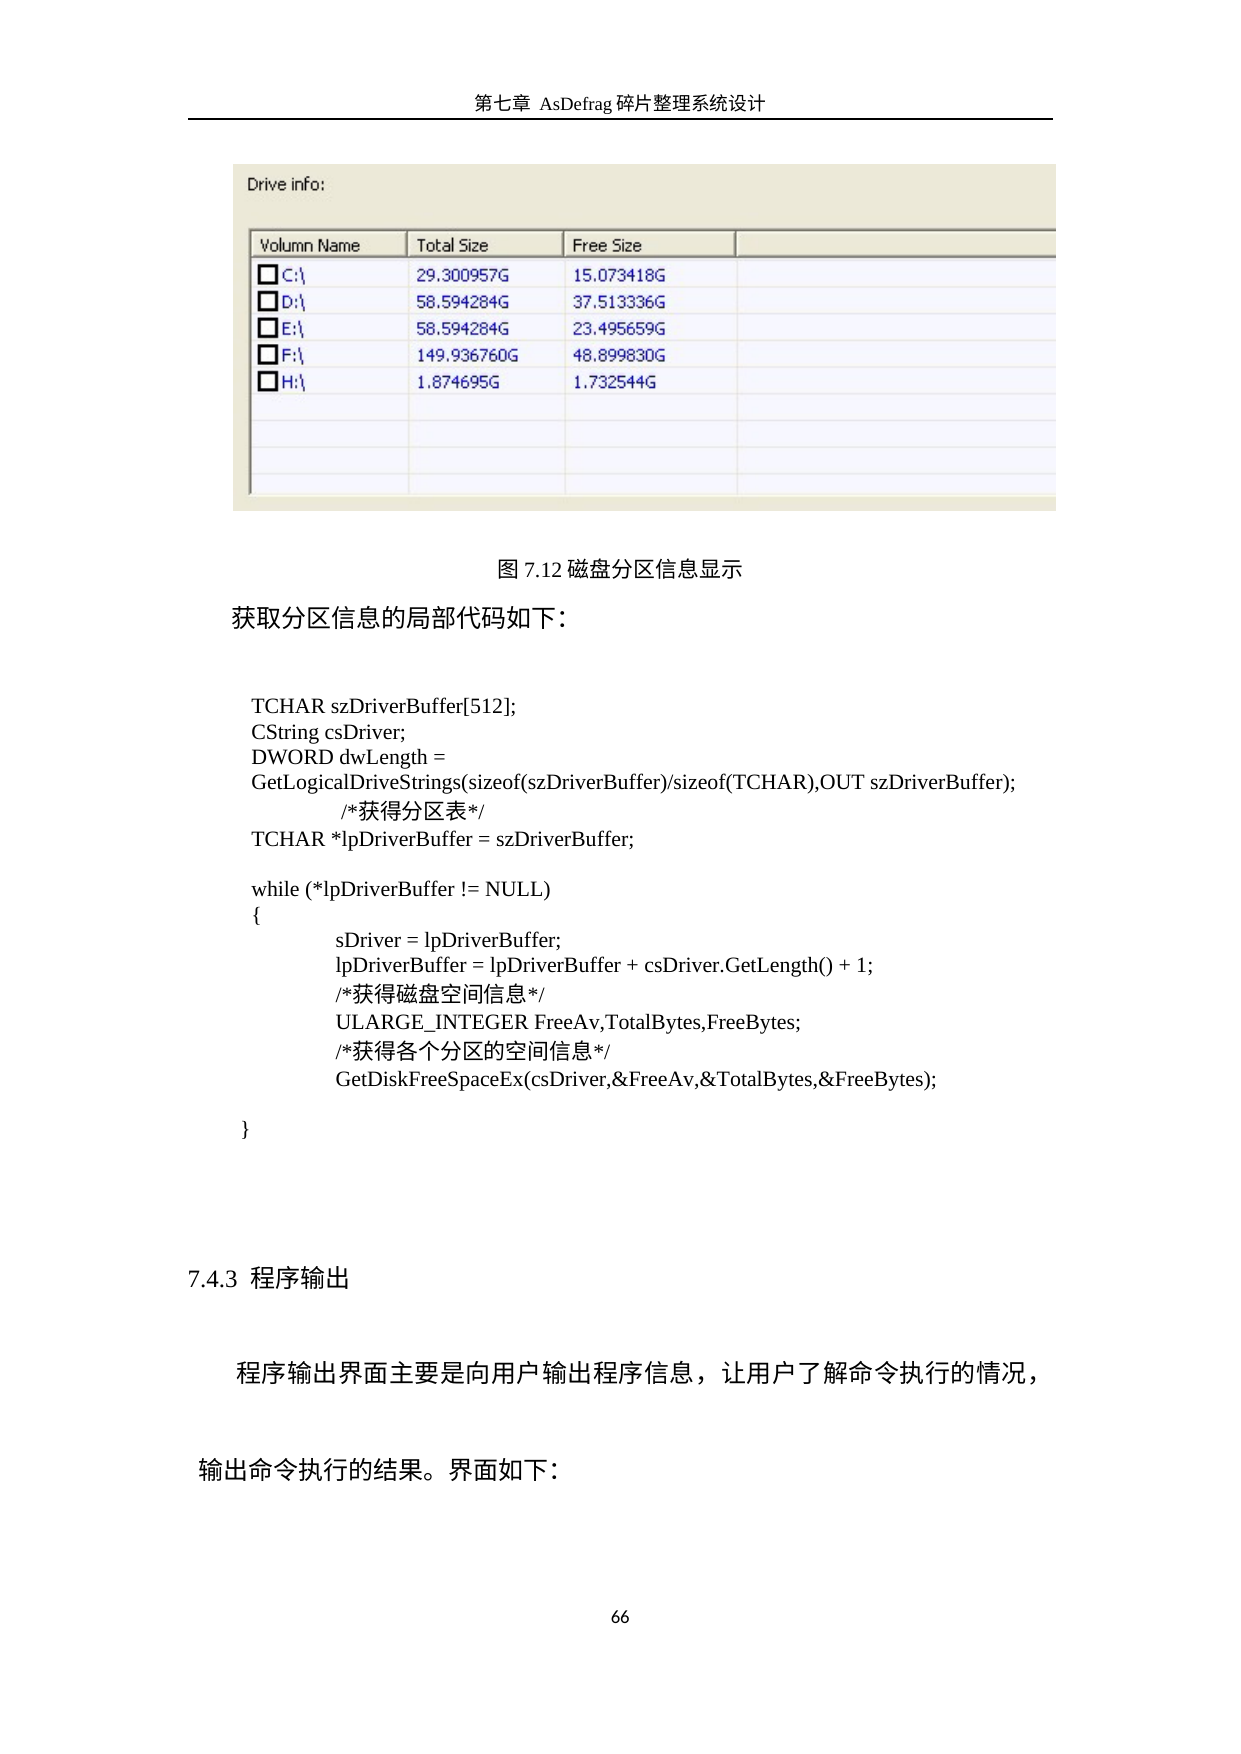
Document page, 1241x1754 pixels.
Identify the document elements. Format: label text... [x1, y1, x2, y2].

subtitle 7.4.3 程序输出 [187, 1244, 1053, 1309]
text 程序输出界面主要是向用户输出程序信息，让用户了解命令执行的情况，输出命令执行的结果。界面如下： [198, 1339, 1053, 1501]
picture [233, 164, 1056, 511]
list 获取分区信息的局部代码如下： [231, 584, 1053, 649]
list 图7.12 磁盘分区信息显示 [187, 552, 1053, 584]
